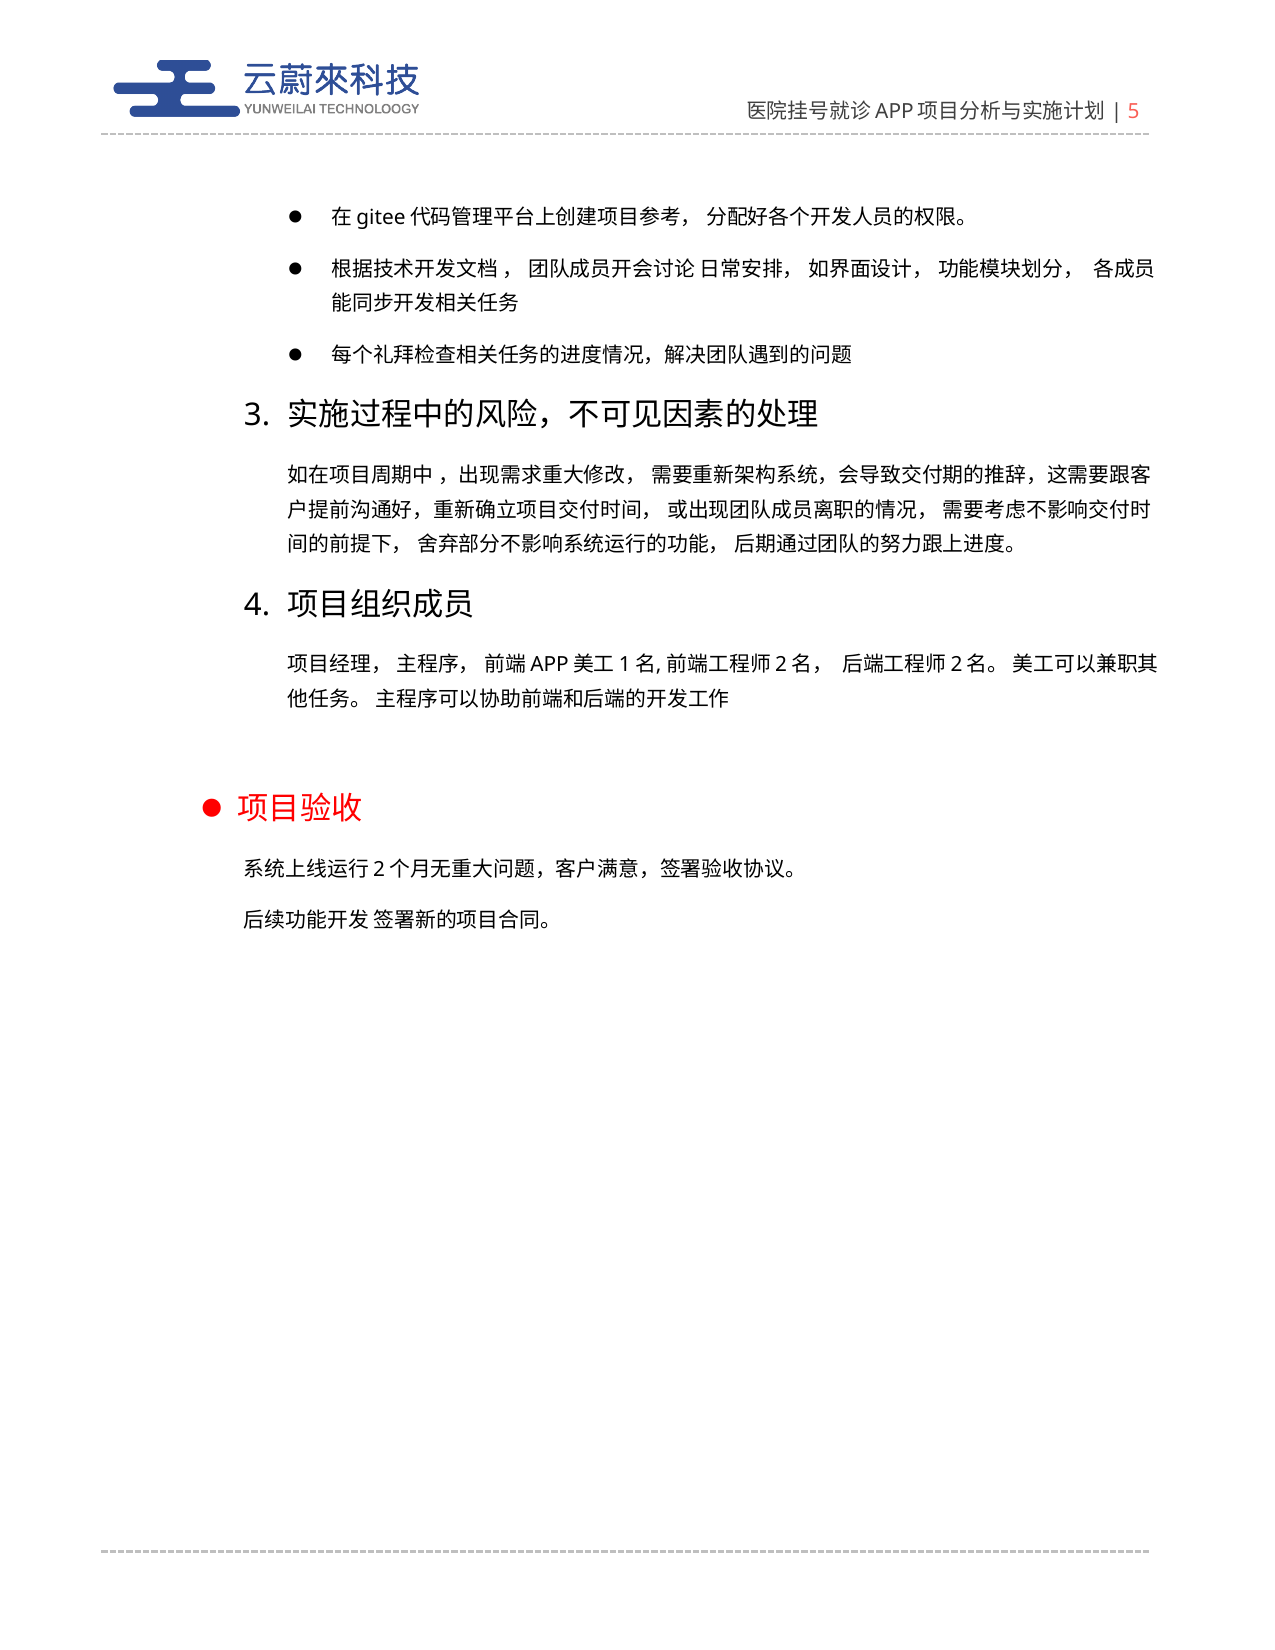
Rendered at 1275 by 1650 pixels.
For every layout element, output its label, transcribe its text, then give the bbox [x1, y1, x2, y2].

list 每个礼拜检查相关任务的进度情况，解决团队遇到的问题 [287, 338, 1162, 368]
text 项目经理， 主程序， 前端APP美工1名, 前端工程师2名， 后端工程师2名。 美工可以兼职其他任务。 主程序可以协助前端和后端的开发工作 [287, 648, 1162, 713]
list 项目组织成员 [244, 579, 1162, 624]
list 在gitee代码管理平台上创建项目参考， 分配好各个开发人员的权限。 [287, 200, 1162, 231]
text 系统上线运行2个月无重大问题，客户满意，签署验收协议。 [244, 852, 1162, 882]
text 如在项目周期中 ，出现需求重大修改， 需要重新架构系统，会导致交付期的推辞，这需要跟客户提前沟通好，重新确立项目交付时间， 或出现团队成员离职的情况， 需要考虑不影响交付时间的前提下， 舍弃部分不影响系统运行的功能， 后期通过团队的努力跟上进度。 [287, 458, 1162, 558]
list 实施过程中的风险，不可见因素的处理 [244, 389, 1162, 435]
list 项目验收 [200, 783, 1162, 828]
picture [113, 60, 419, 117]
text 后续功能开发 签署新的项目合同。 [244, 903, 1162, 933]
list 根据技术开发文档 ， 团队成员开会讨论 日常安排， 如界面设计， 功能模块划分， 各成员能同步开发相关任务 [287, 252, 1162, 317]
